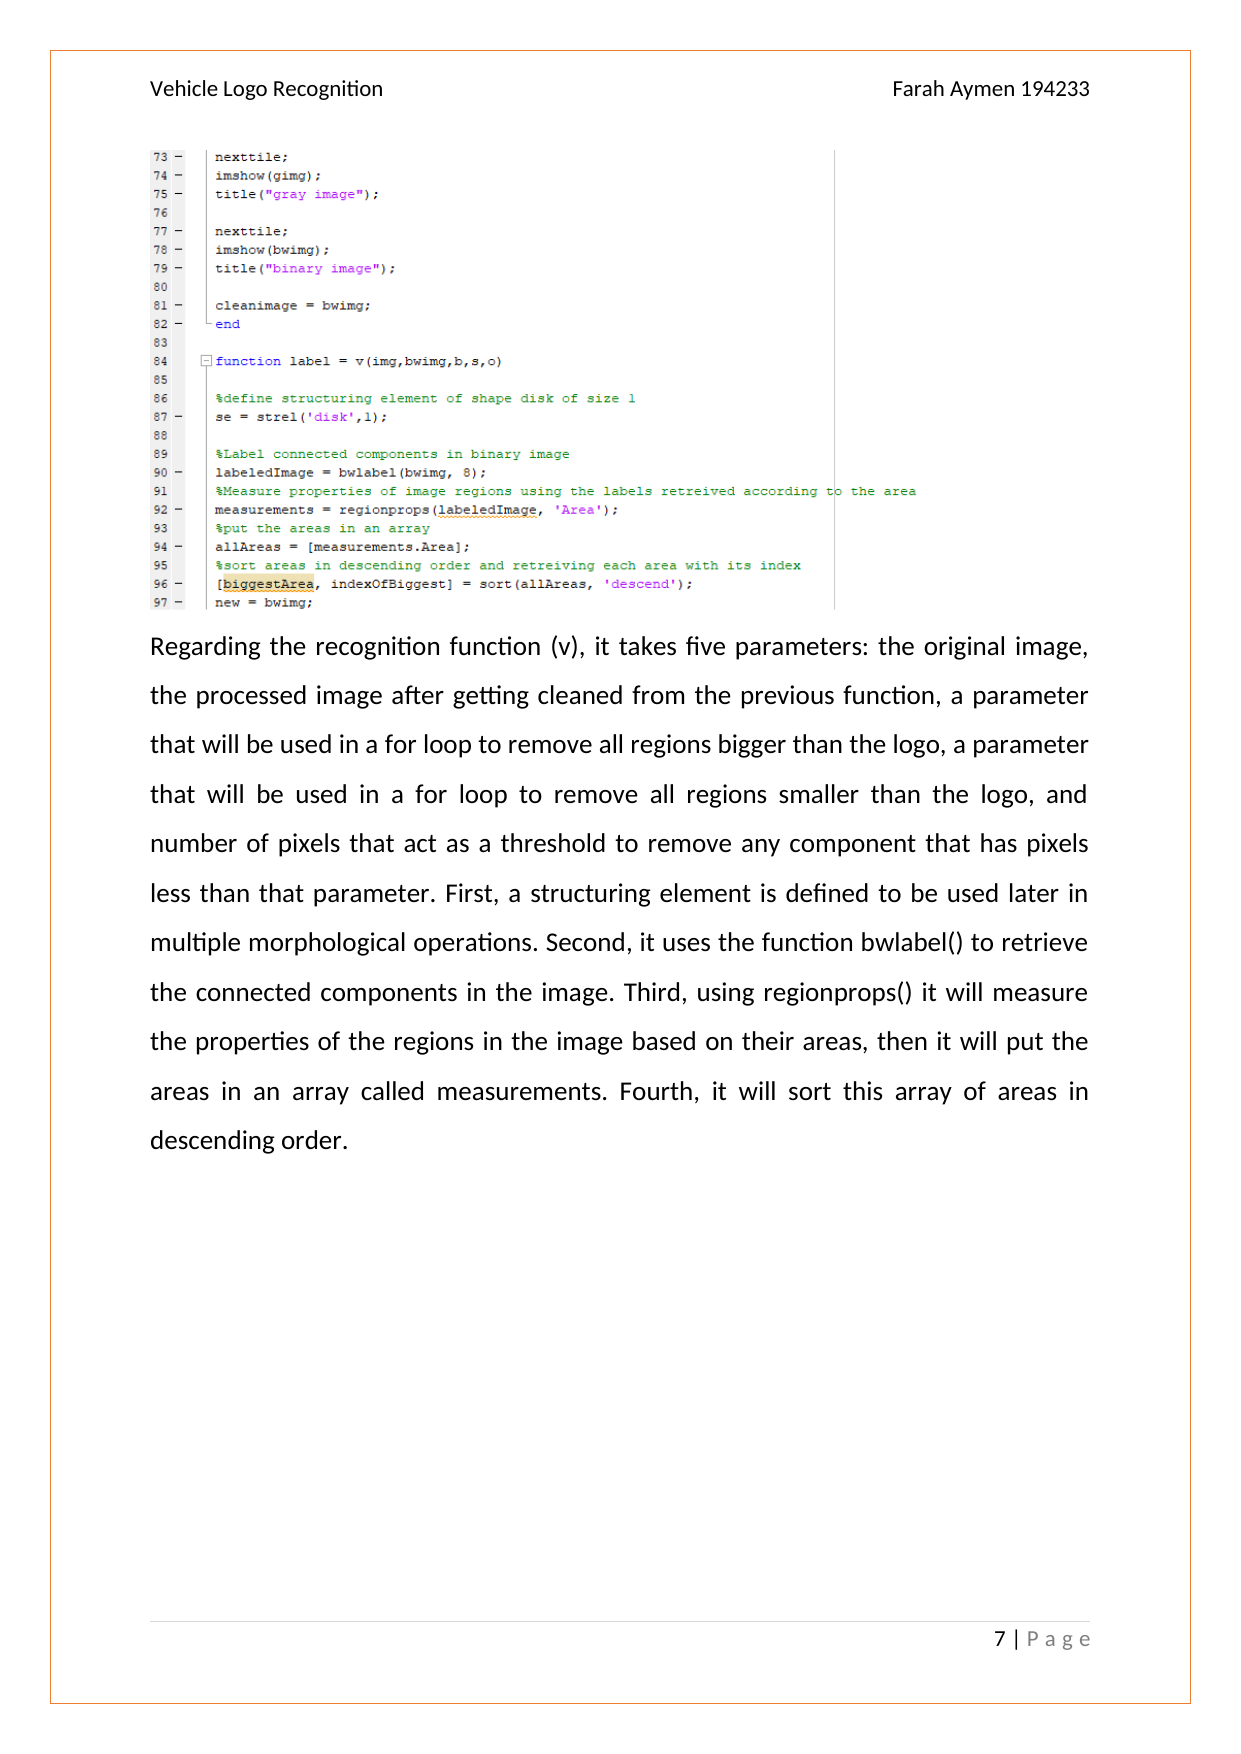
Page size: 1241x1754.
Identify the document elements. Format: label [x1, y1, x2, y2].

picture [150, 150, 1123, 610]
